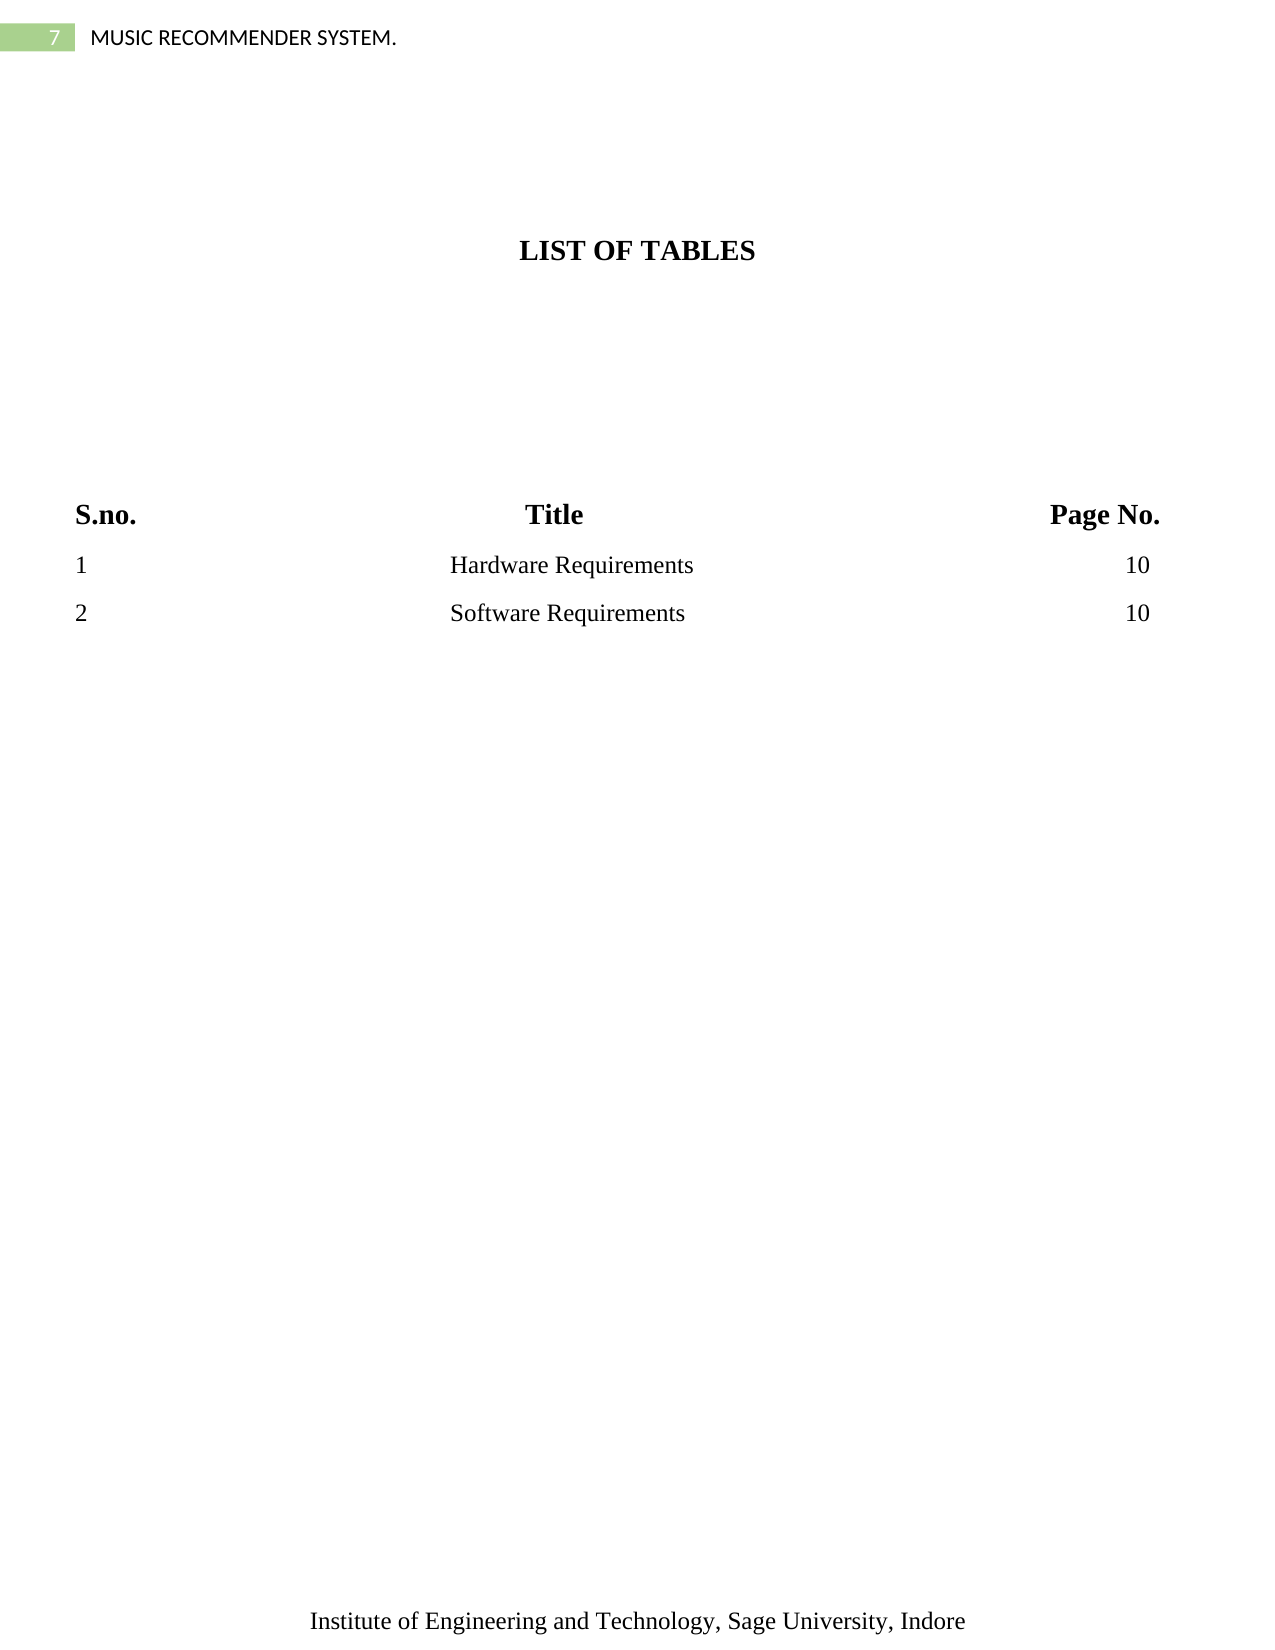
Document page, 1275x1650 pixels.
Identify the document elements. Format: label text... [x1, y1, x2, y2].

text 2 Software Requirements 10 [75, 598, 1200, 627]
text 1 Hardware Requirements 10 [75, 550, 1200, 579]
text S.no. Title Page No. [75, 497, 1200, 531]
text LIST OF TABLES [75, 233, 1200, 267]
